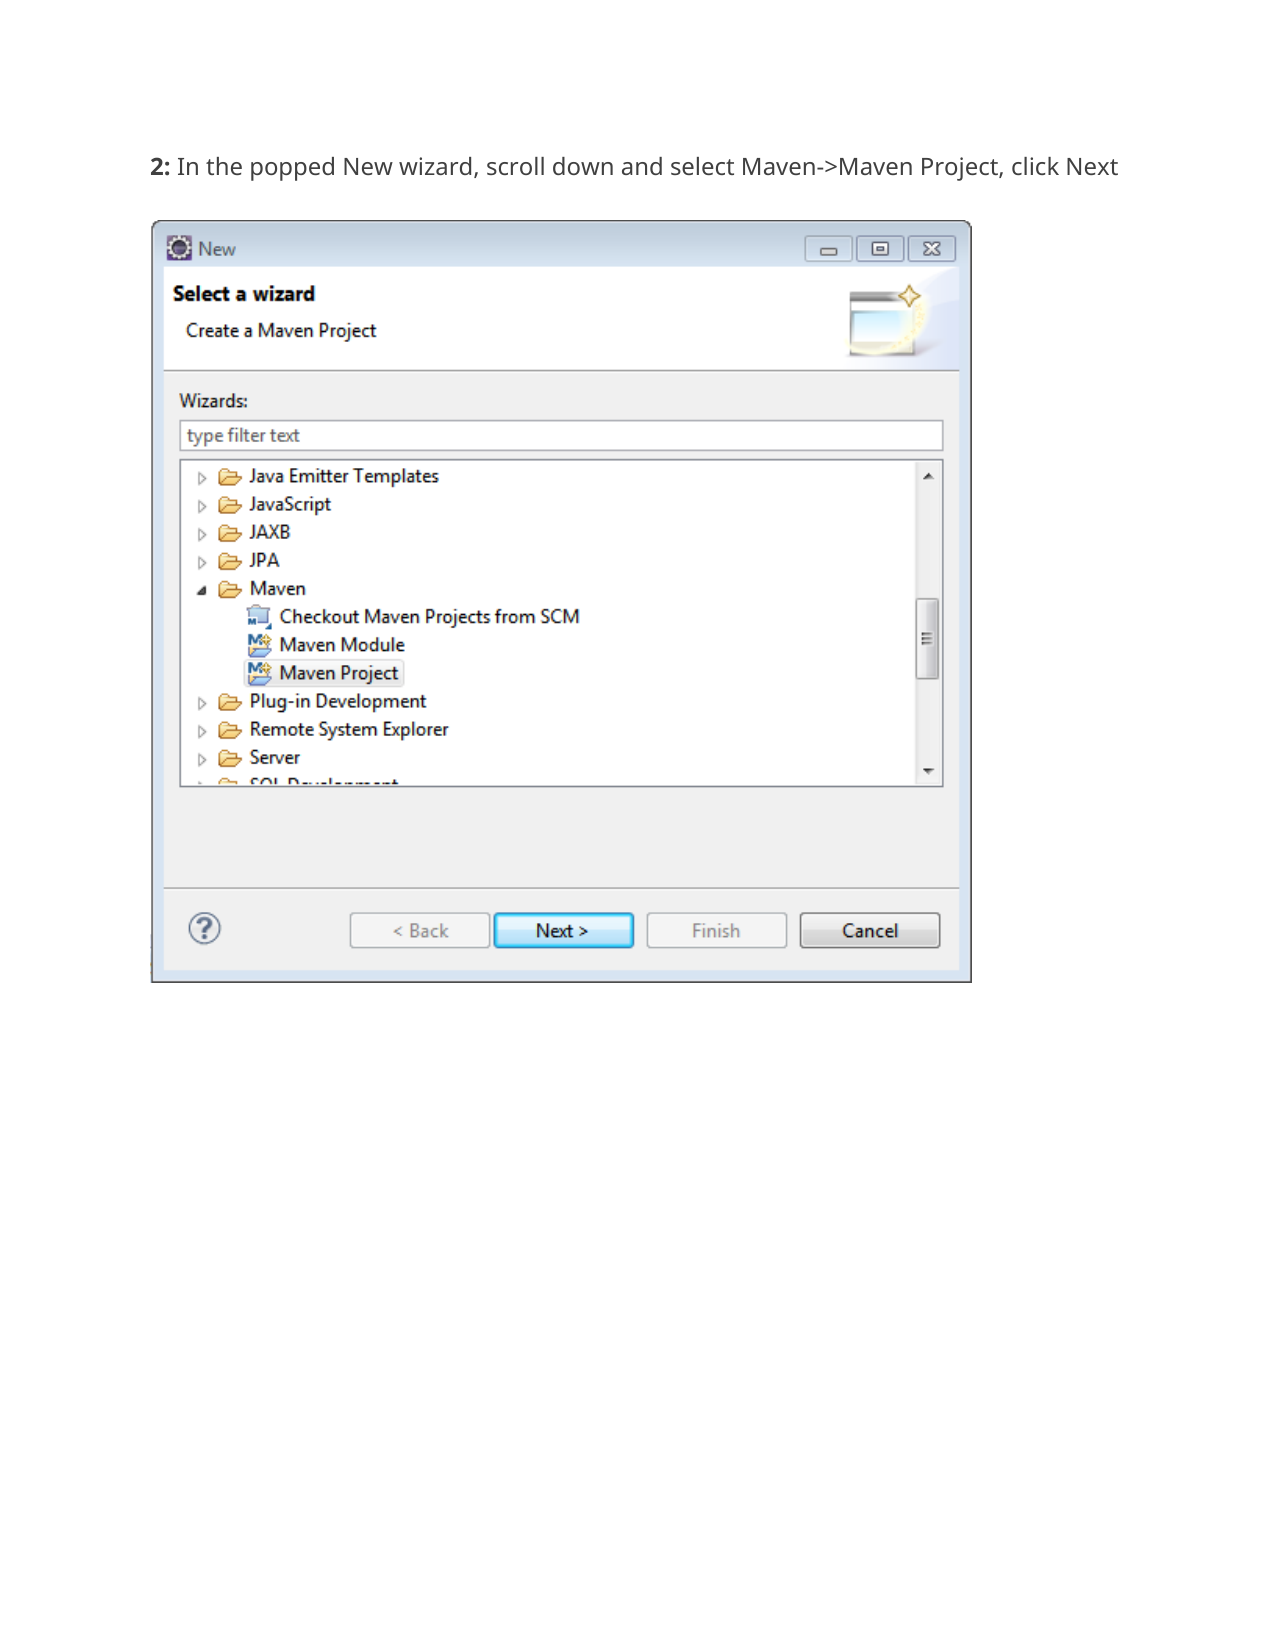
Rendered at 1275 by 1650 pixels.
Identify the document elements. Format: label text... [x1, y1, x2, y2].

picture [150, 220, 972, 983]
text 2: In the popped New wizard, scroll down and select Maven->Maven Project, click Next [150, 150, 1125, 183]
